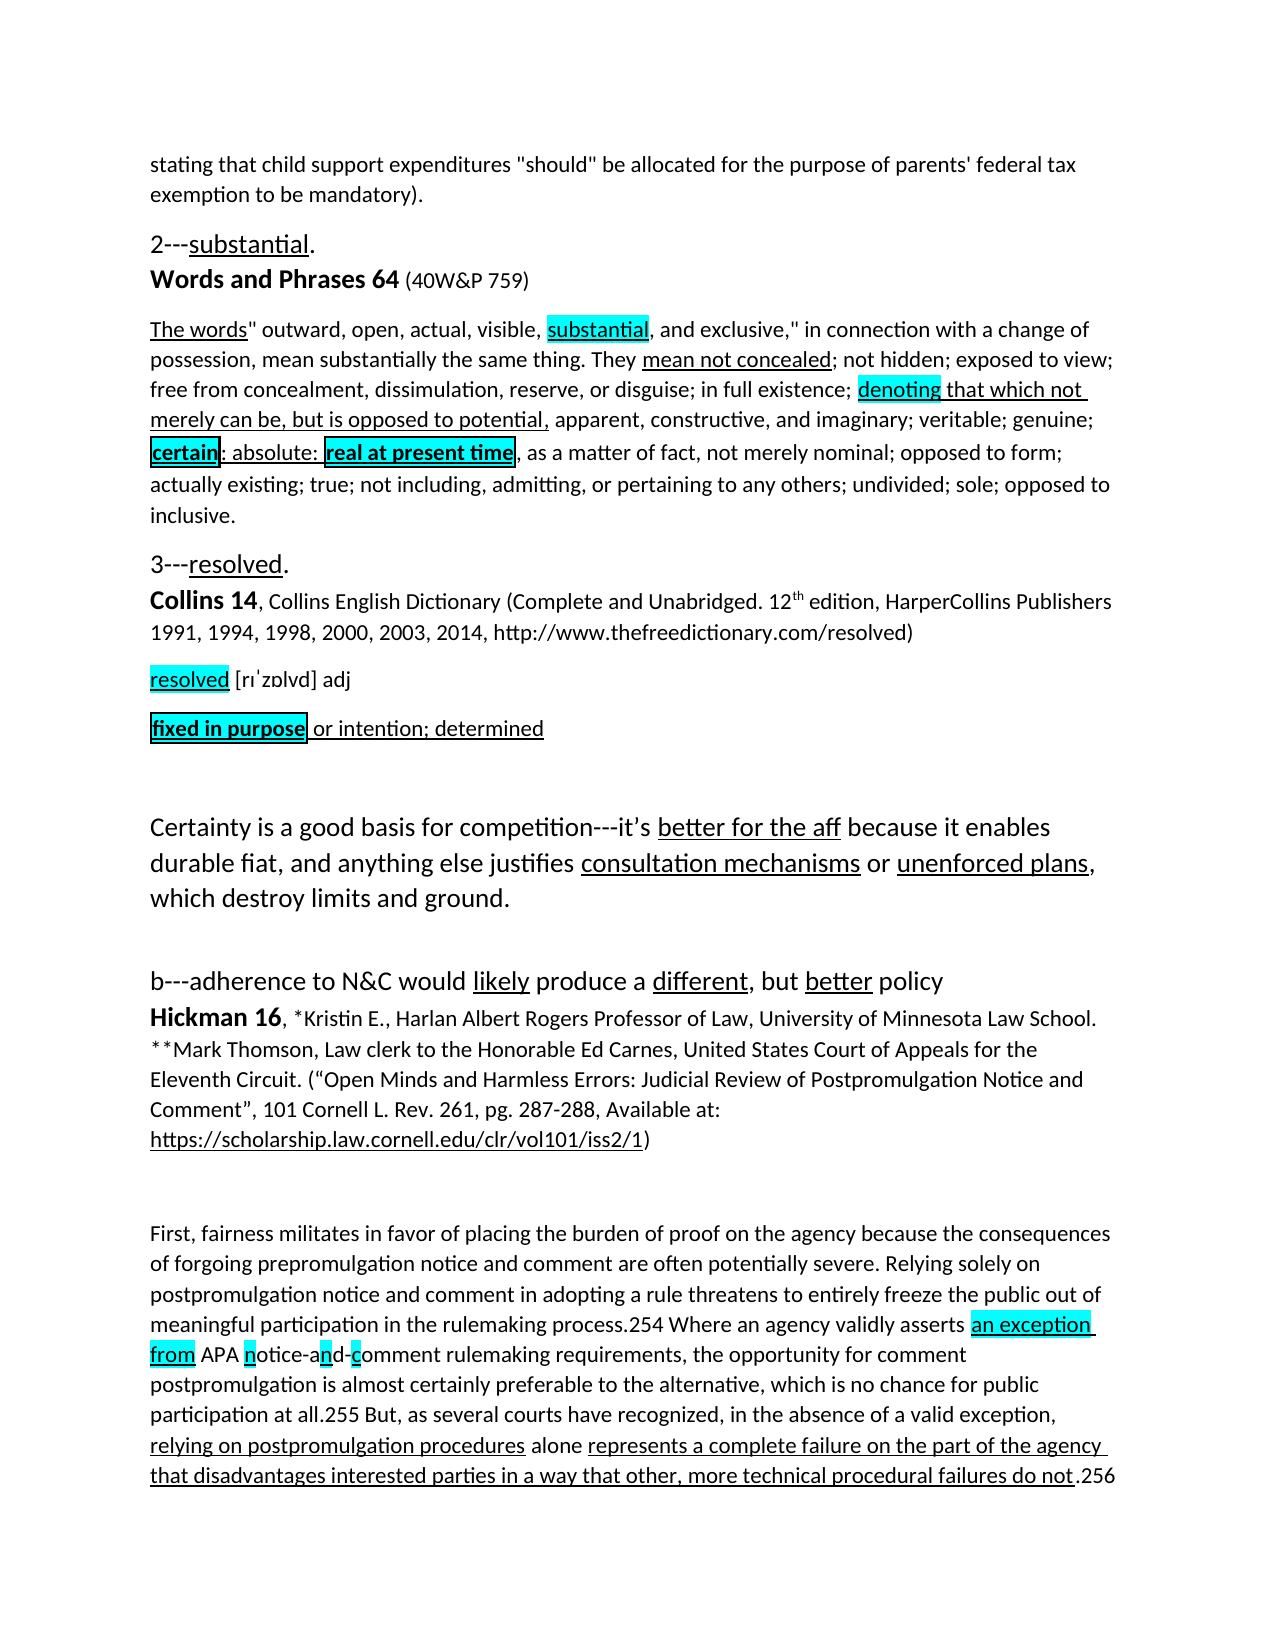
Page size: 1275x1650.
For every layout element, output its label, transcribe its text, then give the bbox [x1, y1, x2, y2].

text The words" outward, open, actual, visible, substantial, and exclusive," in connection with a change of possession, mean substantially the same thing. They mean not concealed; not hidden; exposed to view; free from concealment, dissimulation, reserve, or disguise; in full existence; denoting that which not merely can be, but is opposed to potential, apparent, constructive, and imaginary; veritable; genuine; certain: absolute: real at present time, as a matter of fact, not merely nominal; opposed to form; actually existing; true; not including, admitting, or pertaining to any others; undivided; sole; opposed to inclusive. [150, 315, 1125, 529]
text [150, 150, 1125, 208]
text resolved [rɪˈzɒlvd] adj [229, 665, 1125, 693]
text Words and Phrases 64 (40W&P 759) [150, 263, 1125, 296]
subtitle Certainty is a good basis for competition---it’s better for the aff because it enables durable fiat, and anything else justifies consultation mechanisms or unenforced plans, which destroy limits and ground. [150, 810, 1125, 915]
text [150, 1219, 1125, 1489]
text fixed in purpose or intention; determined [308, 712, 1125, 744]
subtitle b---adherence to N&C would likely produce a different, but better policy [150, 964, 1125, 997]
subtitle 3---resolved. [150, 548, 1125, 581]
subtitle 2---substantial. [150, 227, 1125, 260]
text Hickman 16, *Kristin E., Harlan Albert Rogers Professor of Law, University of Minnesota Law School. **Mark Thomson, Law clerk to the Honorable Ed Carnes, United States Court of Appeals for the Eleventh Circuit. (“Open Minds and Harmless Errors: Judicial Review of Postpromulgation Notice and Comment”, 101 Cornell L. Rev. 261, pg. 287-288, Available at: https://scholarship.law.cornell.edu/clr/vol101/iss2/1) [150, 1000, 1125, 1154]
text Collins 14, Collins English Dictionary (Complete and Unabridged. 12th edition, HarperCollins Publishers 1991, 1994, 1998, 2000, 2003, 2014, http://www.thefreedictionary.com/resolved) [150, 583, 1125, 646]
